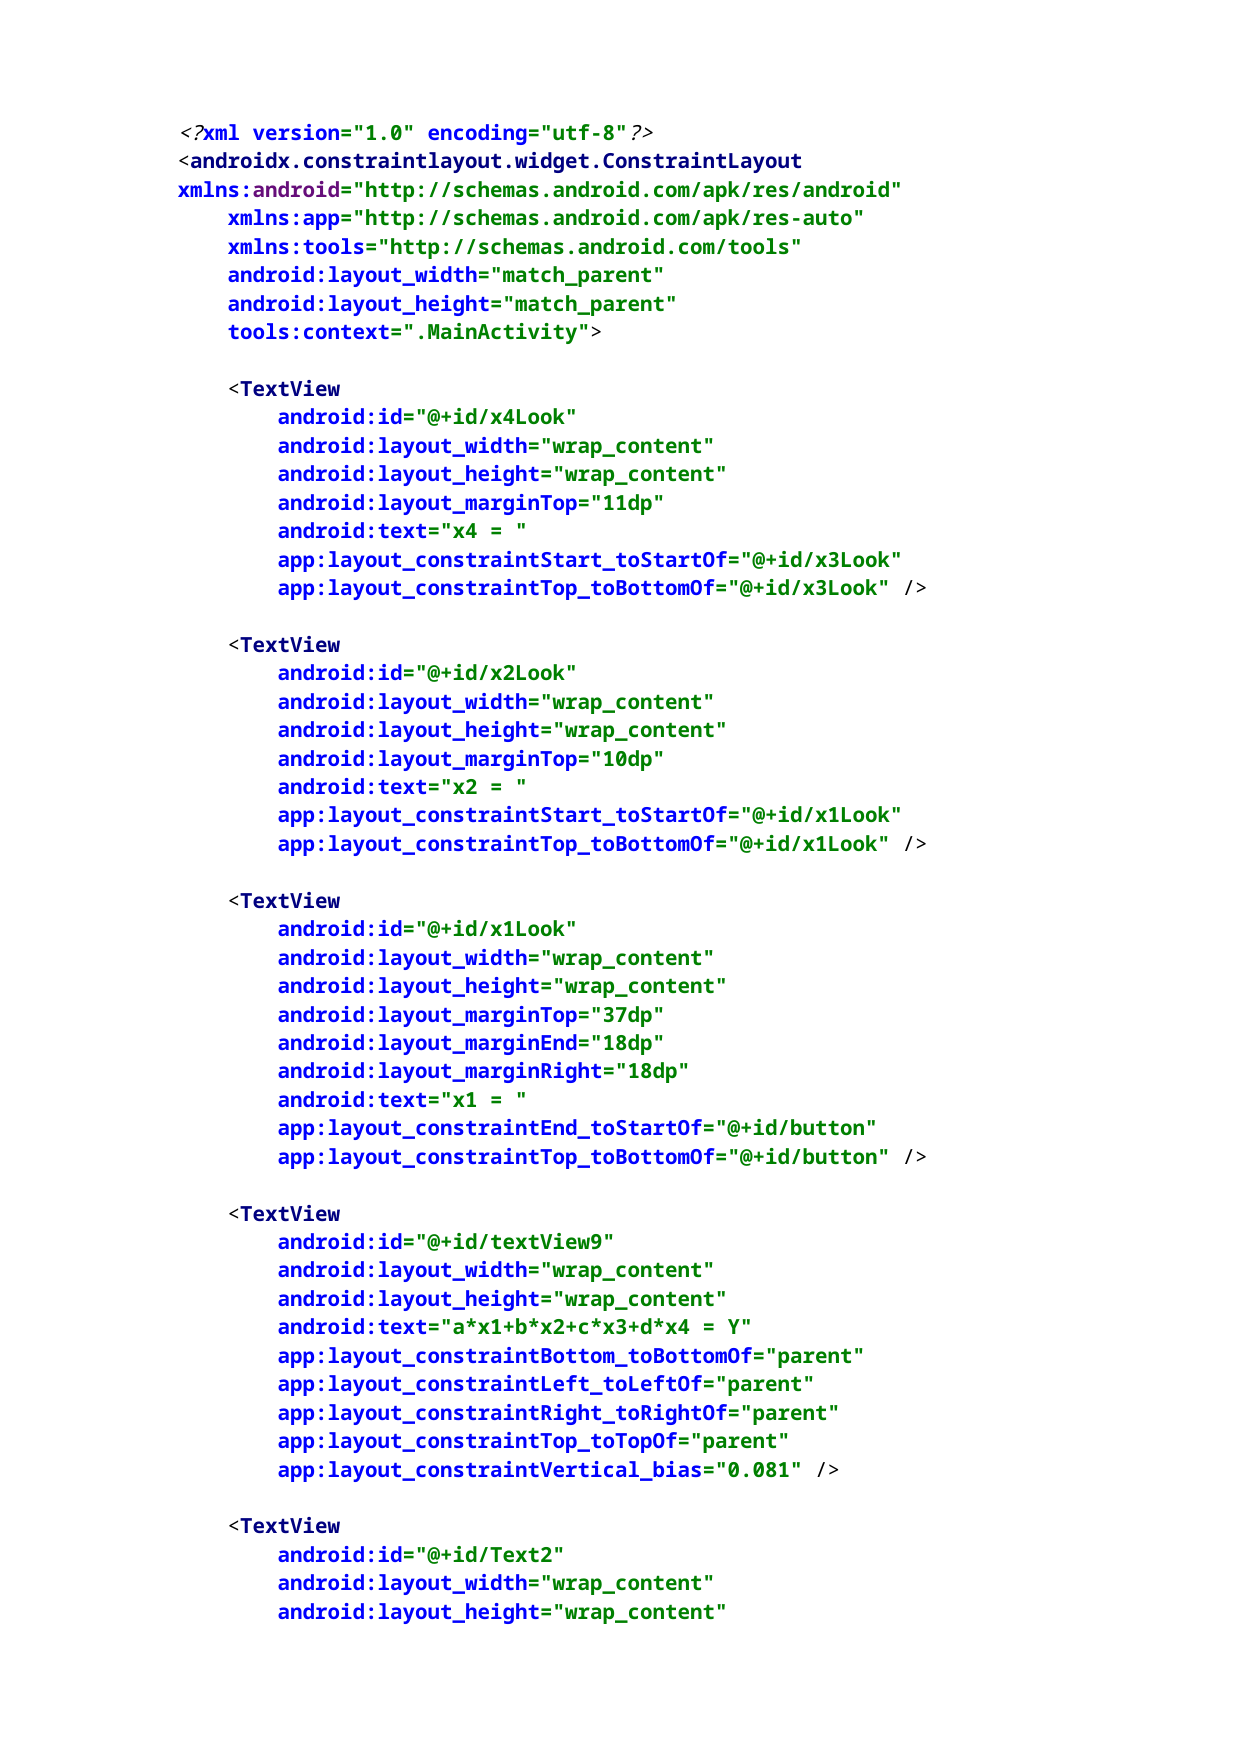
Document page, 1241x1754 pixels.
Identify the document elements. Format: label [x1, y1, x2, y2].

text [177, 118, 1152, 1625]
